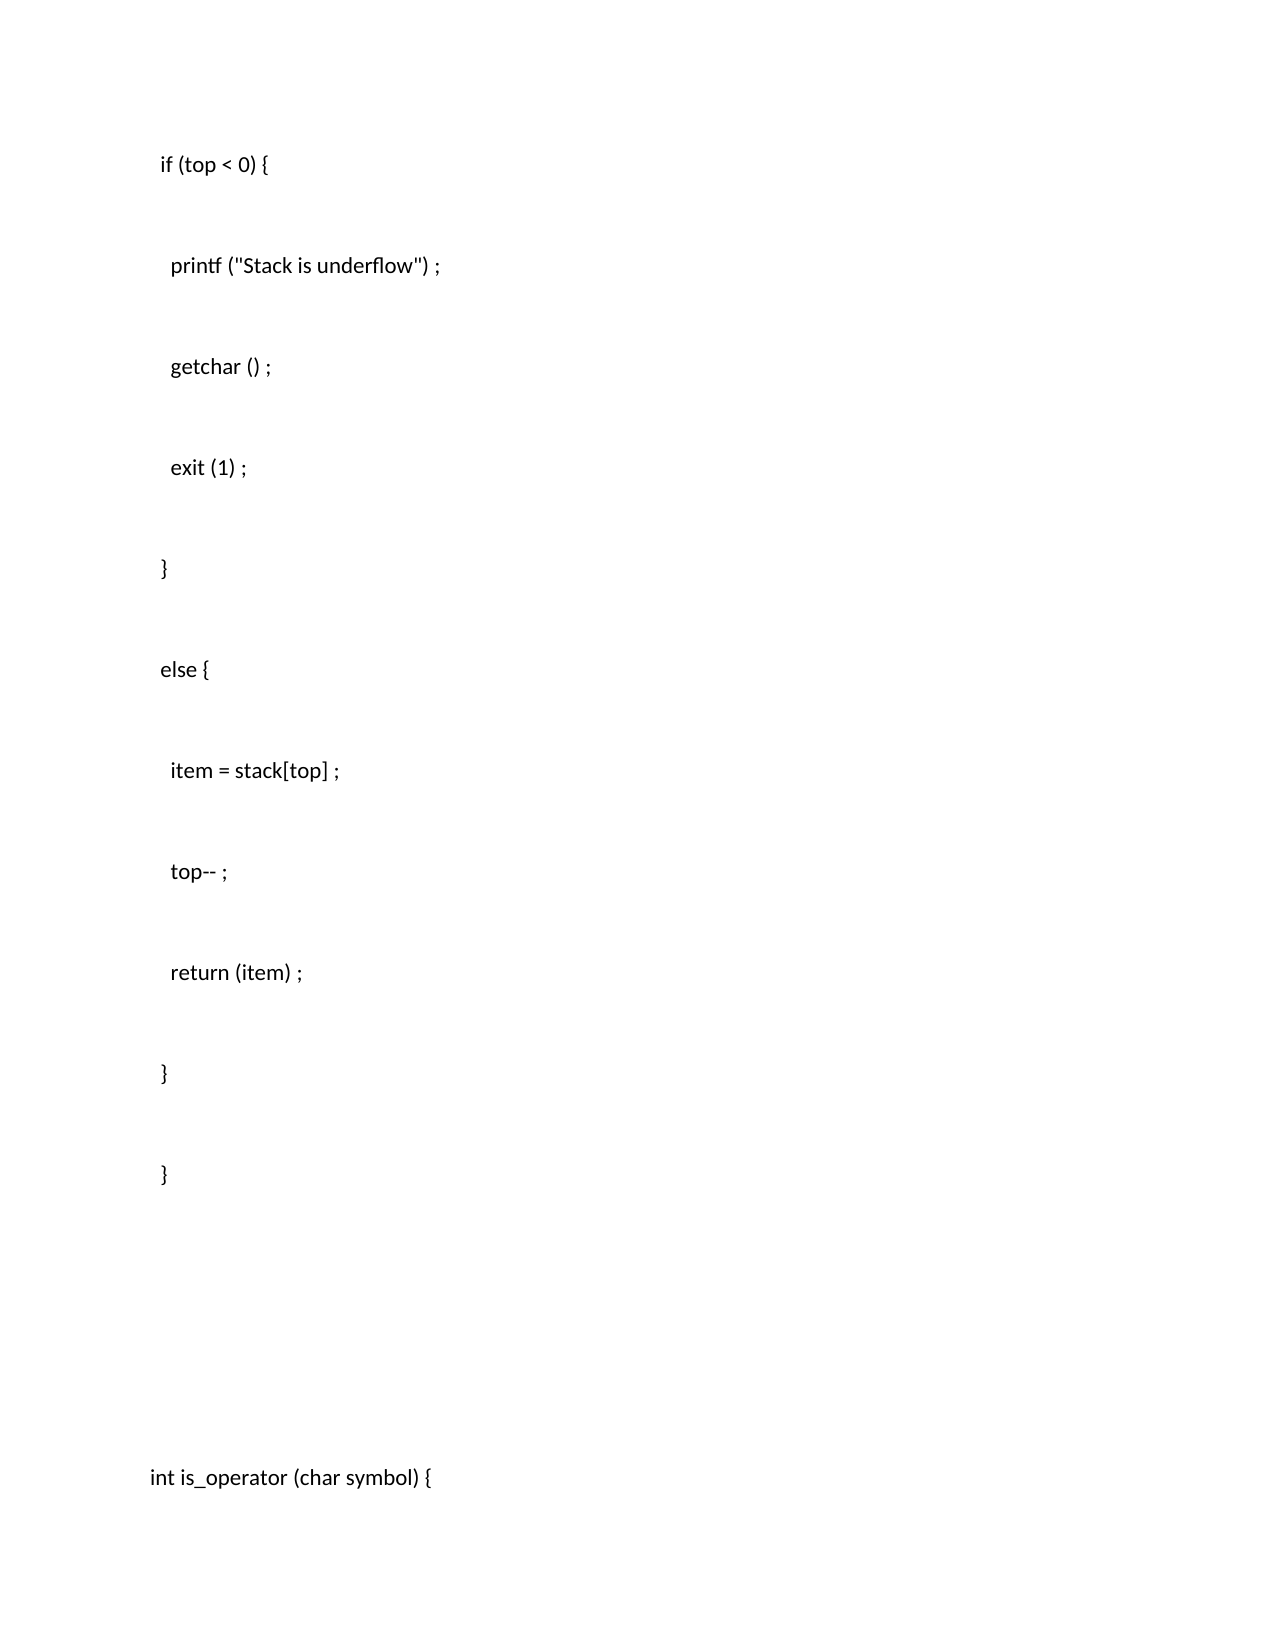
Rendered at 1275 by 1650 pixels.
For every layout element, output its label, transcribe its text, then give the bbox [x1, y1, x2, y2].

text top-- ; [150, 857, 1125, 885]
text item = stack[top] ; [150, 756, 1125, 784]
text } [150, 554, 1125, 582]
text } [150, 1160, 1125, 1188]
text getchar () ; [150, 352, 1125, 380]
text return (item) ; [150, 958, 1125, 986]
text int is_operator (char symbol) { [150, 1463, 1125, 1492]
text else { [150, 655, 1125, 683]
text exit (1) ; [150, 453, 1125, 481]
text } [150, 1059, 1125, 1087]
text printf ("Stack is underflow") ; [150, 251, 1125, 279]
text if (top < 0) { [150, 150, 1125, 178]
